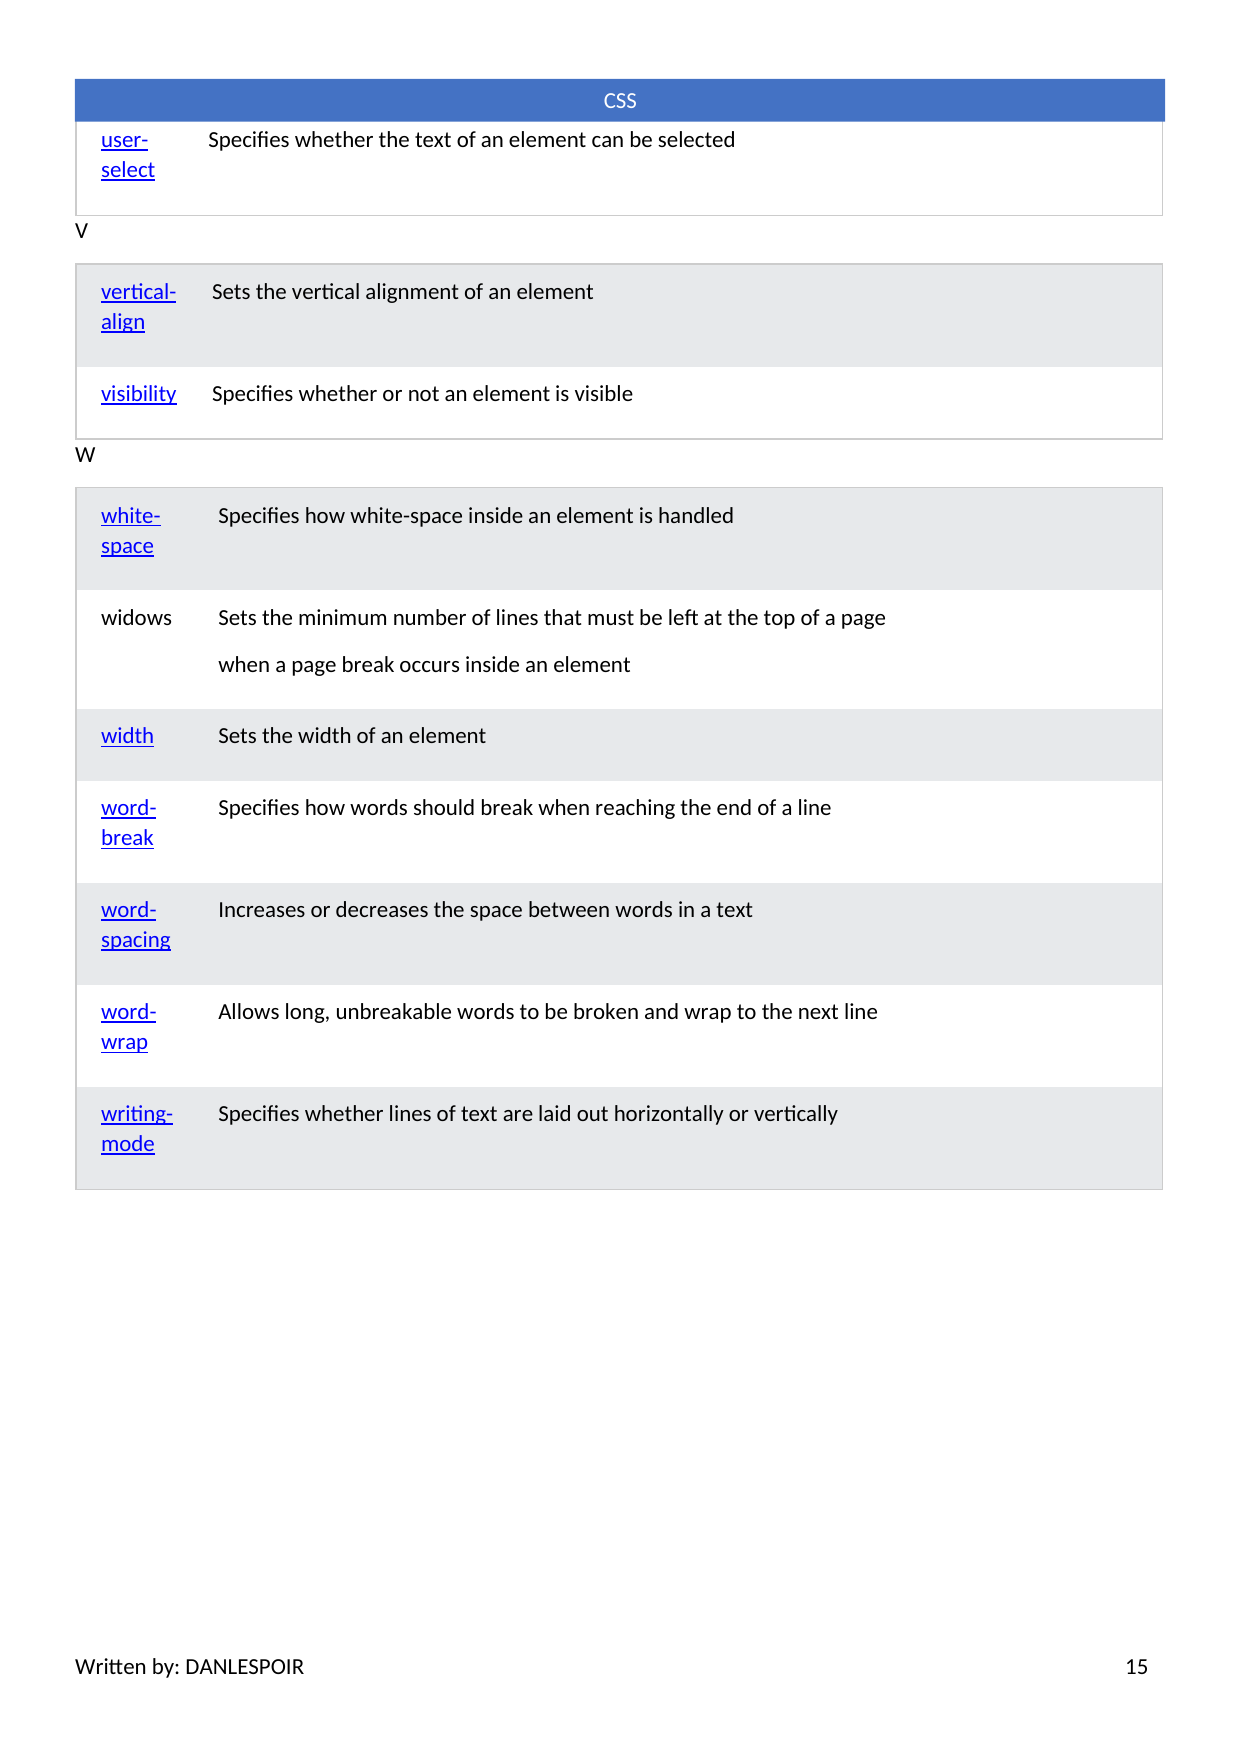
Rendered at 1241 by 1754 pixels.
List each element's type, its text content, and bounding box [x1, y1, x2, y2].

table_cell Increases or decreases the space between words in a text [206, 883, 1162, 985]
table_cell writing-mode [77, 1087, 206, 1189]
table_cell visibility [77, 367, 199, 438]
table_header white-space [77, 488, 206, 590]
table_cell widows [77, 590, 206, 709]
table_header Specifies how white-space inside an element is handled [206, 488, 1162, 590]
table_cell Sets the width of an element [206, 709, 1162, 781]
table_cell Sets the minimum number of lines that must be left at the top of a page when a page break occurs inside an element [206, 590, 1162, 709]
table_cell Specifies how words should break when reaching the end of a line [206, 781, 1162, 883]
table_cell Specifies whether lines of text are laid out horizontally or vertically [206, 1087, 1162, 1189]
text W [75, 440, 1165, 468]
table_cell width [77, 709, 206, 781]
table_cell Specifies whether or not an element is visible [199, 367, 1162, 438]
table_cell word-wrap [77, 985, 206, 1087]
text V [75, 216, 1165, 244]
table_header Sets the vertical alignment of an element [199, 265, 1162, 367]
table_cell Allows long, unbreakable words to be broken and wrap to the next line [206, 985, 1162, 1087]
table_cell Specifies whether the text of an element can be selected [196, 122, 1162, 214]
table_cell word-break [77, 781, 206, 883]
table_cell word-spacing [77, 883, 206, 985]
table_cell user-select [77, 122, 196, 214]
table_header vertical-align [77, 265, 199, 367]
